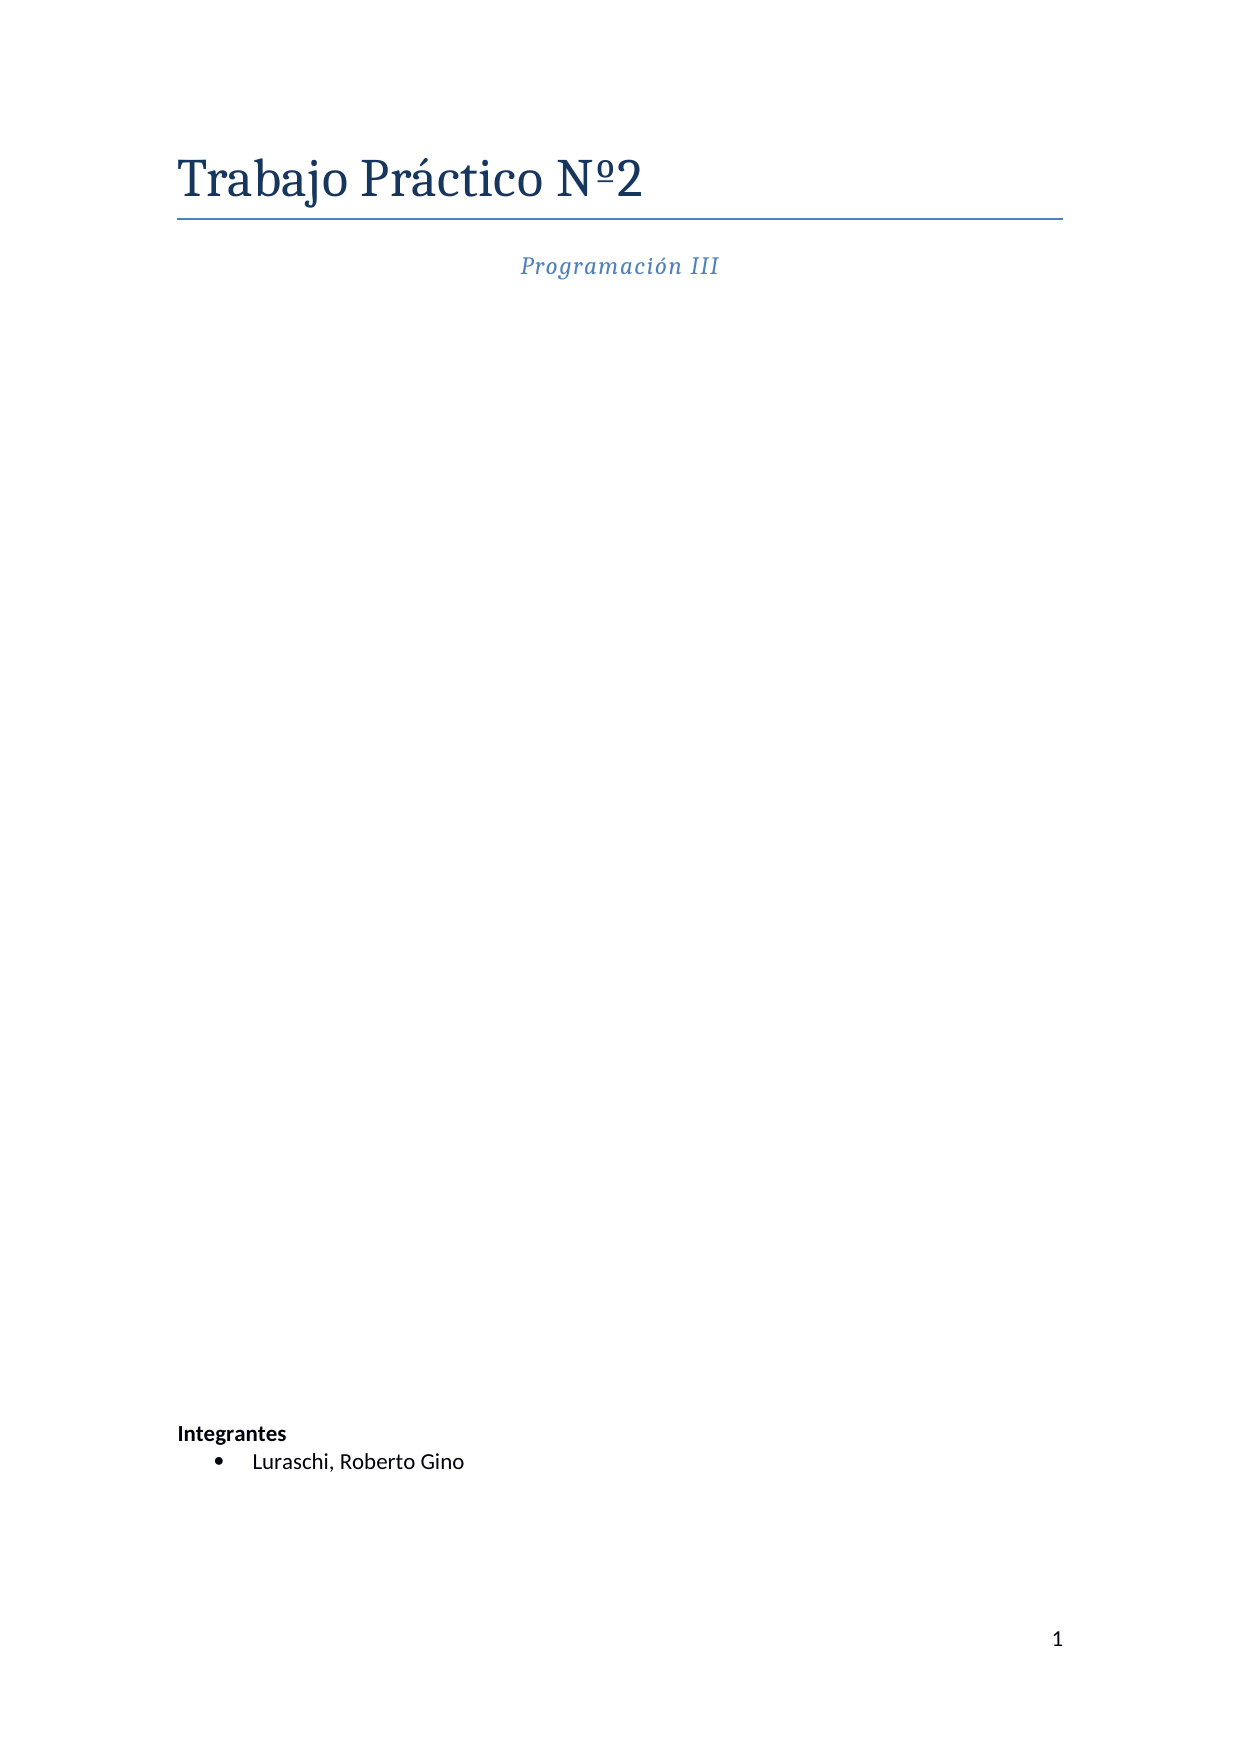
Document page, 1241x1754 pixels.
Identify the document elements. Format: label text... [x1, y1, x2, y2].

list Luraschi, Roberto Gino [215, 1447, 1063, 1475]
title Trabajo Práctico Nº2 [177, 148, 1063, 218]
text Integrantes [177, 1419, 1063, 1447]
subtitle Programación III [177, 252, 1063, 280]
